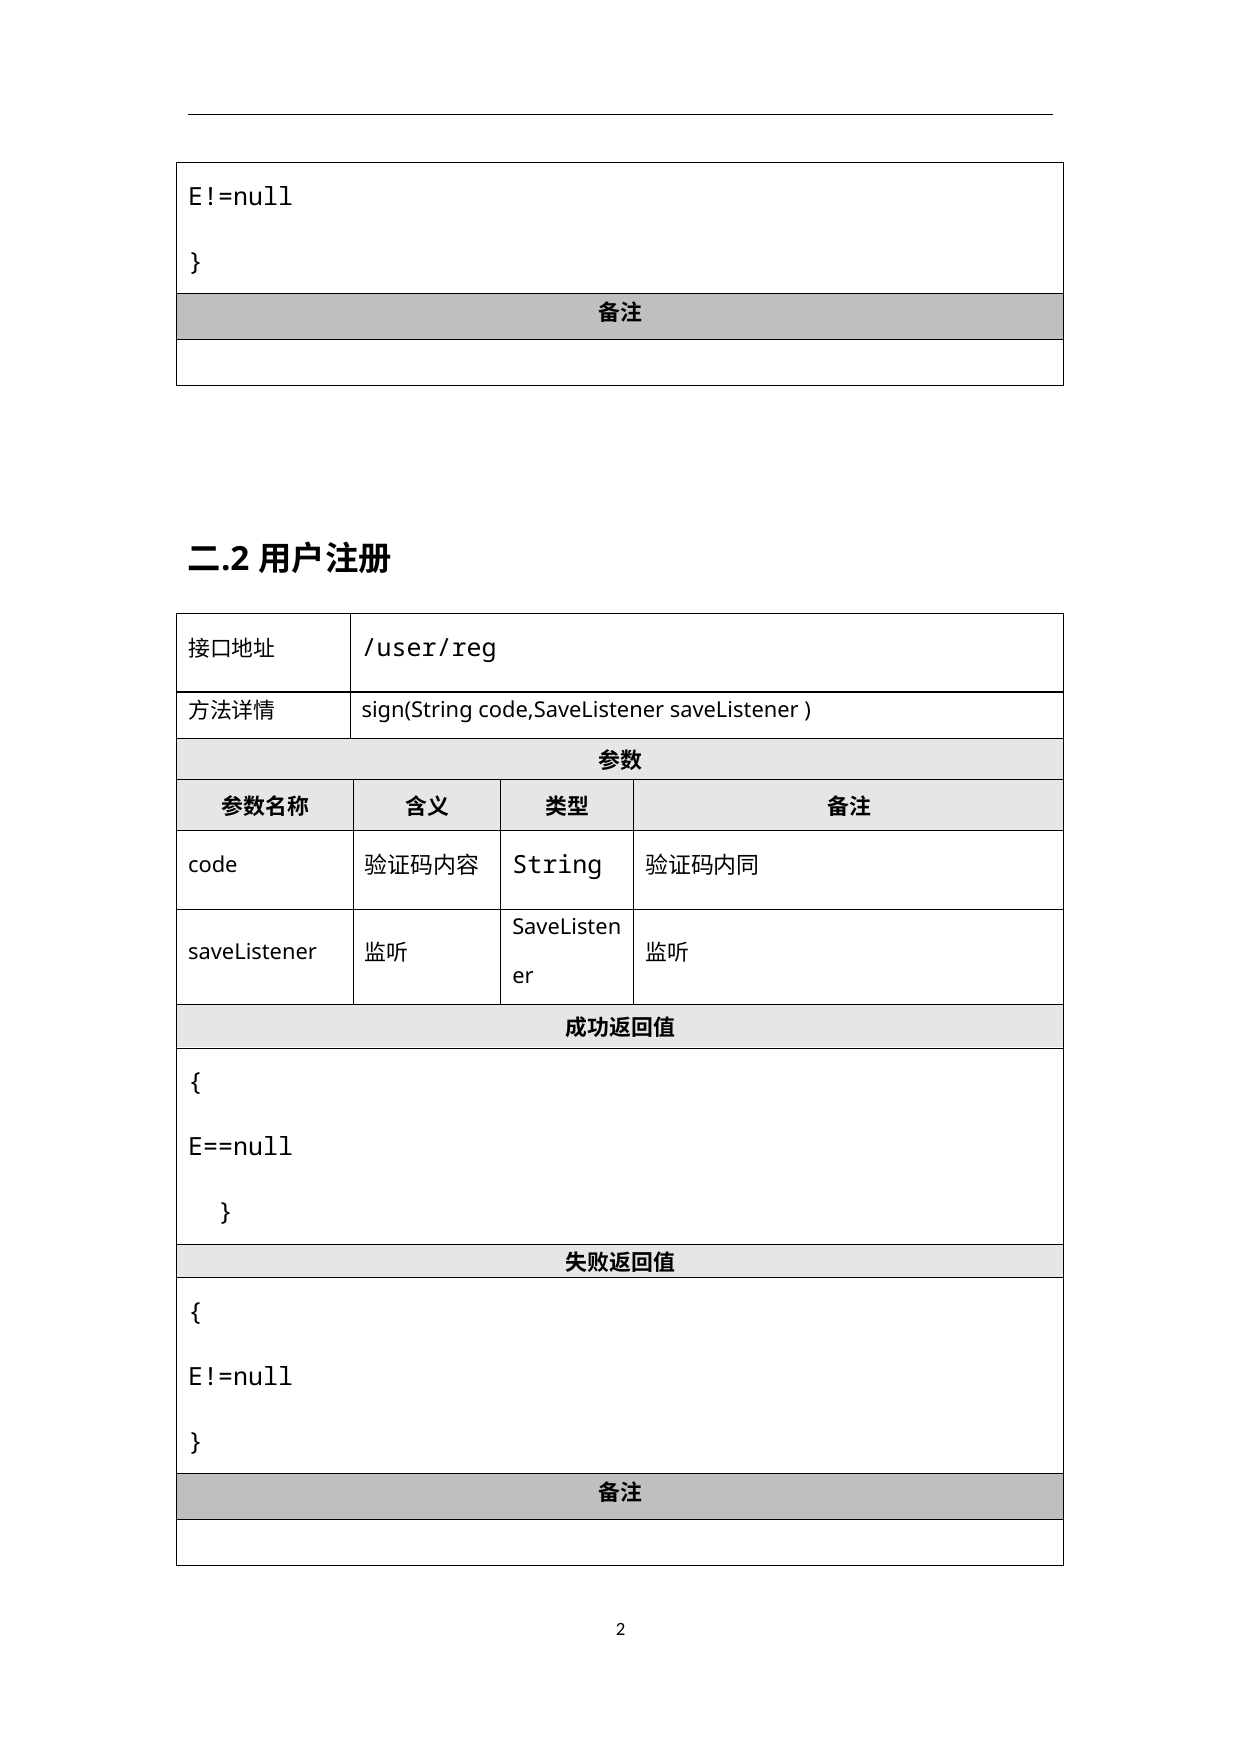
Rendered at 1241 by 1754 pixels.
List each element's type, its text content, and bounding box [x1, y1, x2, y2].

table_cell sign(String code,SaveListener saveListener ) [351, 693, 1063, 737]
table_cell 方法详情 [177, 693, 350, 737]
table_cell SaveListener [501, 910, 633, 1004]
subtitle 用户注册 [187, 524, 1053, 589]
table_cell 备注 [177, 1474, 1063, 1519]
table_cell 成功返回值 [177, 1005, 1063, 1047]
table_header 接口地址 [177, 614, 350, 691]
table_cell { E==null } [177, 1049, 1063, 1243]
table_cell code [177, 831, 353, 909]
table_cell { E!=null } [177, 1278, 1063, 1473]
table_cell String [501, 831, 633, 909]
table_cell 监听 [354, 910, 500, 1004]
table_cell [177, 1520, 1063, 1565]
table_cell 监听 [634, 910, 1063, 1004]
table_cell 参数名称 [177, 780, 353, 830]
table_cell 备注 [634, 780, 1063, 830]
table_cell { E!=null } [177, 163, 1063, 293]
table_cell [177, 340, 1063, 385]
table_cell 类型 [501, 780, 633, 830]
table_cell 备注 [177, 294, 1063, 339]
table_cell 含义 [354, 780, 500, 830]
table_cell saveListener [177, 910, 353, 1004]
table_cell 验证码内容 [354, 831, 500, 909]
table_cell 参数 [177, 739, 1063, 779]
table_header /user/reg [351, 614, 1063, 691]
table_cell 失败返回值 [177, 1245, 1063, 1277]
table_cell 验证码内同 [634, 831, 1063, 909]
